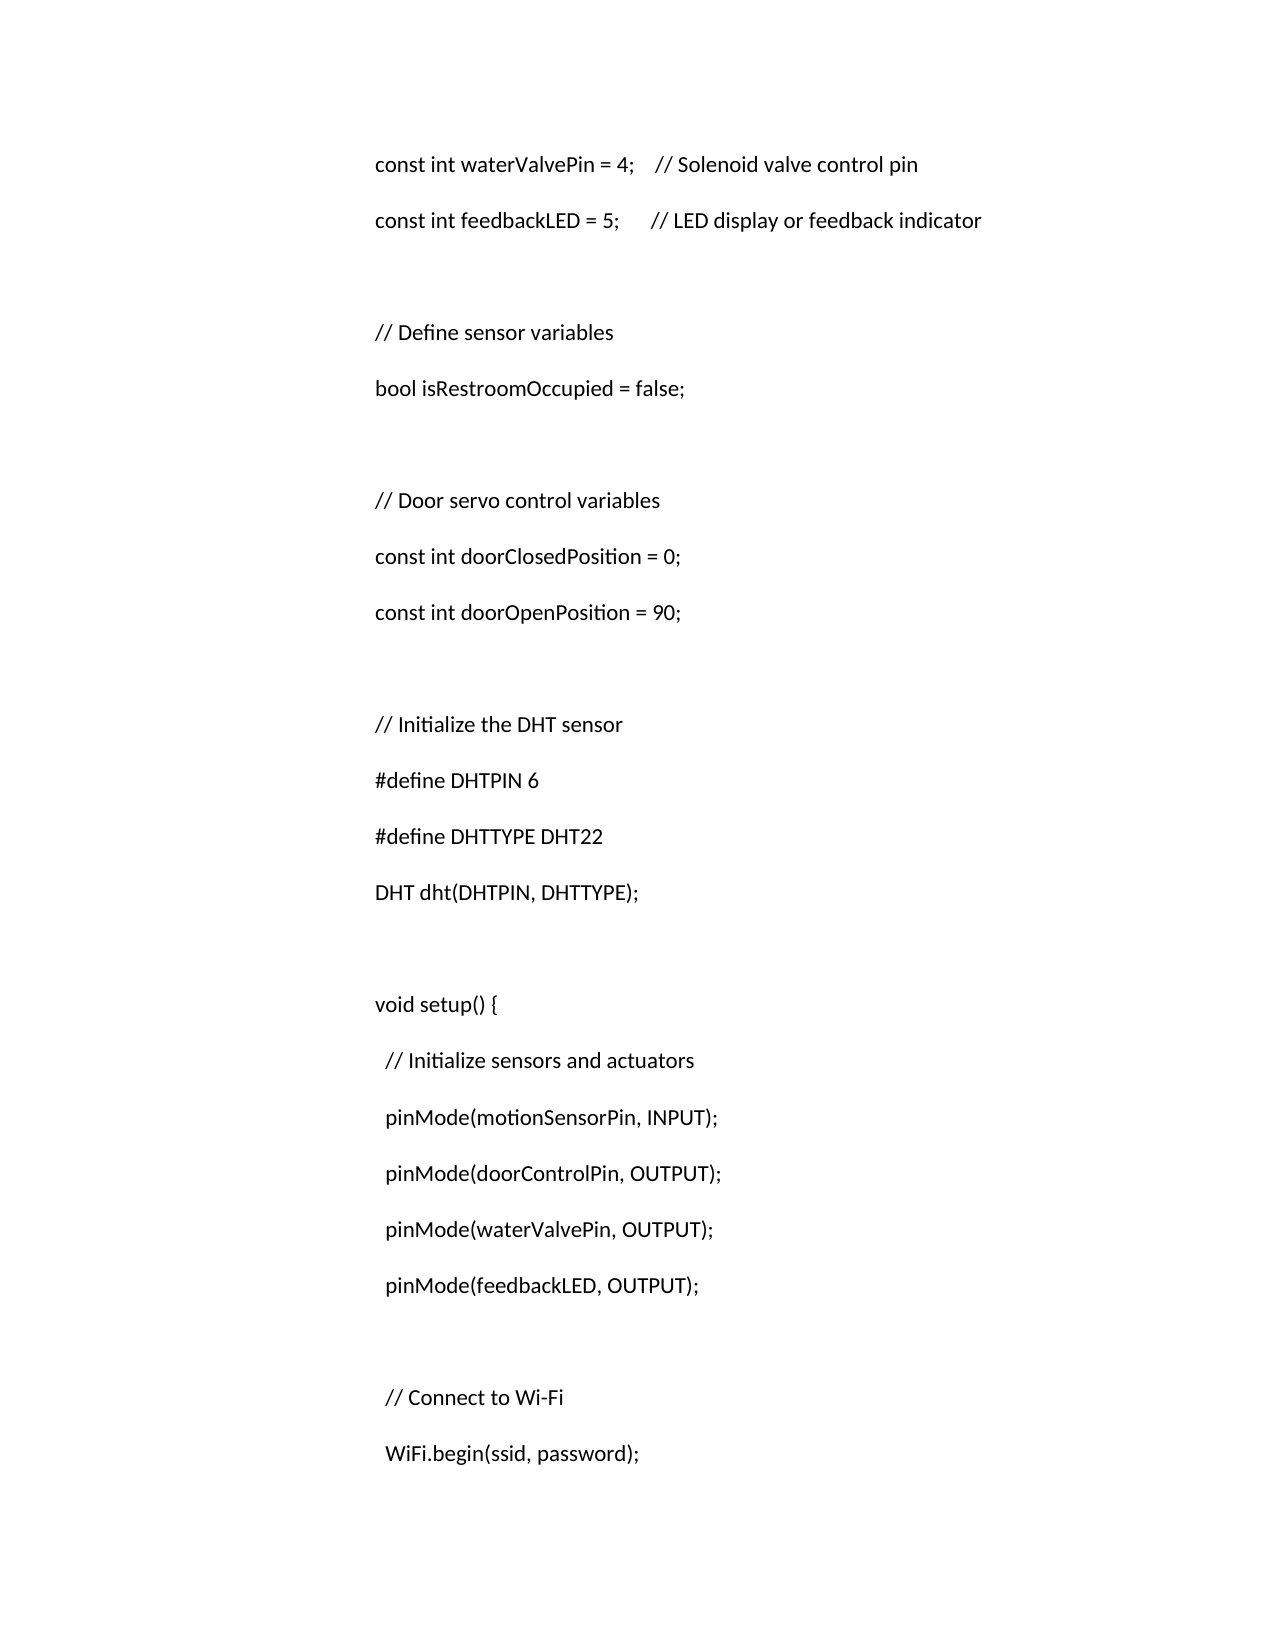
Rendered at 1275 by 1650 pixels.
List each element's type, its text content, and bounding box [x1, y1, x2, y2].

text const int doorOpenPosition = 90; [375, 598, 1110, 626]
text #define DHTTYPE DHT22 [375, 822, 1110, 851]
text pinMode(waterValvePin, OUTPUT); [375, 1215, 1110, 1243]
text const int doorClosedPosition = 0; [375, 542, 1110, 570]
text WiFi.begin(ssid, password); [375, 1439, 1110, 1467]
text bool isRestroomOccupied = false; [375, 374, 1110, 402]
text // Door servo control variables [375, 486, 1110, 514]
text pinMode(feedbackLED, OUTPUT); [375, 1271, 1110, 1299]
text #define DHTPIN 6 [375, 766, 1110, 794]
text // Define sensor variables [375, 318, 1110, 346]
text pinMode(motionSensorPin, INPUT); [375, 1103, 1110, 1131]
text // Initialize the DHT sensor [375, 710, 1110, 738]
text const int waterValvePin = 4; // Solenoid valve control pin [375, 150, 1110, 178]
text // Connect to Wi-Fi [375, 1383, 1110, 1411]
text // Initialize sensors and actuators [375, 1047, 1110, 1075]
text void setup() { [375, 991, 1110, 1019]
text pinMode(doorControlPin, OUTPUT); [375, 1159, 1110, 1187]
text const int feedbackLED = 5; // LED display or feedback indicator [375, 206, 1110, 234]
text DHT dht(DHTPIN, DHTTYPE); [375, 878, 1110, 907]
